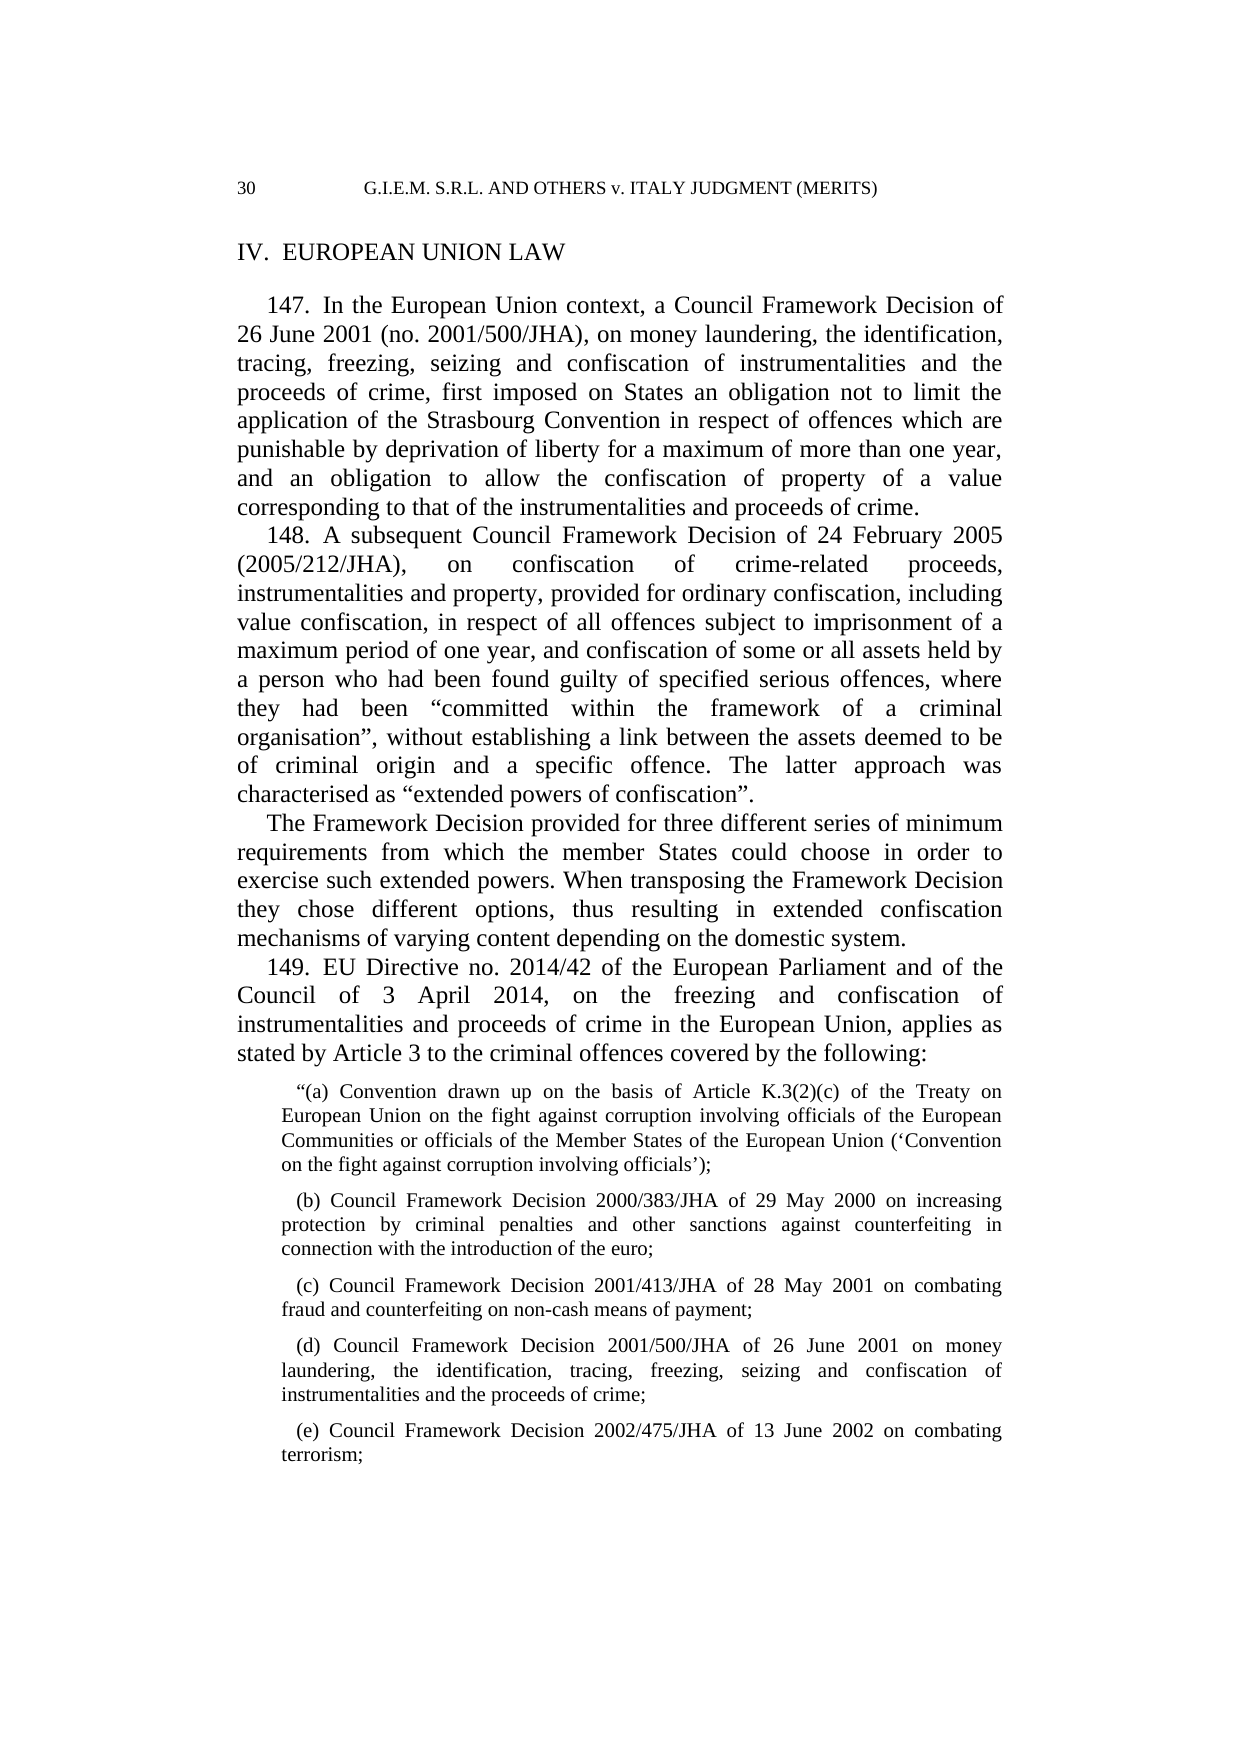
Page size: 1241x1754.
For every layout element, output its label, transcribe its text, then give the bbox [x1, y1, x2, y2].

text 149. EU Directive no. 2014/42 of the European Parliament and of the Council of 3 April 2014, on the freezing and confiscation of instrumentalities and proceeds of crime in the European Union, applies as stated by Article 3 to the criminal offences covered by the following: [237, 952, 1003, 1067]
text (e) Council Framework Decision 2002/475/JHA of 13 June 2002 on combating terrorism; [281, 1418, 1003, 1466]
text 148. A subsequent Council Framework Decision of 24 February 2005 (2005/212/JHA), on confiscation of crime-related proceeds, instrumentalities and property, provided for ordinary confiscation, including value confiscation, in respect of all offences subject to imprisonment of a maximum period of one year, and confiscation of some or all assets held by a person who had been found guilty of specified serious offences, where they had been “committed within the framework of a criminal organisation”, without establishing a link between the assets deemed to be of criminal origin and a specific offence. The latter approach was characterised as “extended powers of confiscation”. [237, 521, 1003, 808]
text (c) Council Framework Decision 2001/413/JHA of 28 May 2001 on combating fraud and counterfeiting on non-cash means of payment; [281, 1273, 1003, 1321]
text (b) Council Framework Decision 2000/383/JHA of 29 May 2000 on increasing protection by criminal penalties and other sanctions against counterfeiting in connection with the introduction of the euro; [281, 1188, 1003, 1260]
text (d) Council Framework Decision 2001/500/JHA of 26 June 2001 on money laundering, the identification, tracing, freezing, seizing and confiscation of instrumentalities and the proceeds of crime; [281, 1333, 1003, 1406]
text “(a) Convention drawn up on the basis of Article K.3(2)(c) of the Treaty on European Union on the fight against corruption involving officials of the European Communities or officials of the Member States of the European Union (‘Convention on the fight against corruption involving officials’); [281, 1079, 1003, 1176]
text 147. In the European Union context, a Council Framework Decision of 26 June 2001 (no. 2001/500/JHA), on money laundering, the identification, tracing, freezing, seizing and confiscation of instrumentalities and the proceeds of crime, first imposed on States an obligation not to limit the application of the Strasbourg Convention in respect of offences which are punishable by deprivation of liberty for a maximum of more than one year, and an obligation to allow the confiscation of property of a value corresponding to that of the instrumentalities and proceeds of crime. [237, 291, 1003, 521]
subtitle IV. EUROPEAN UNION LAW [237, 237, 1003, 266]
text The Framework Decision provided for three different series of minimum requirements from which the member States could choose in order to exercise such extended powers. When transposing the Framework Decision they chose different options, thus resulting in extended confiscation mechanisms of varying content depending on the domestic system. [237, 808, 1003, 952]
